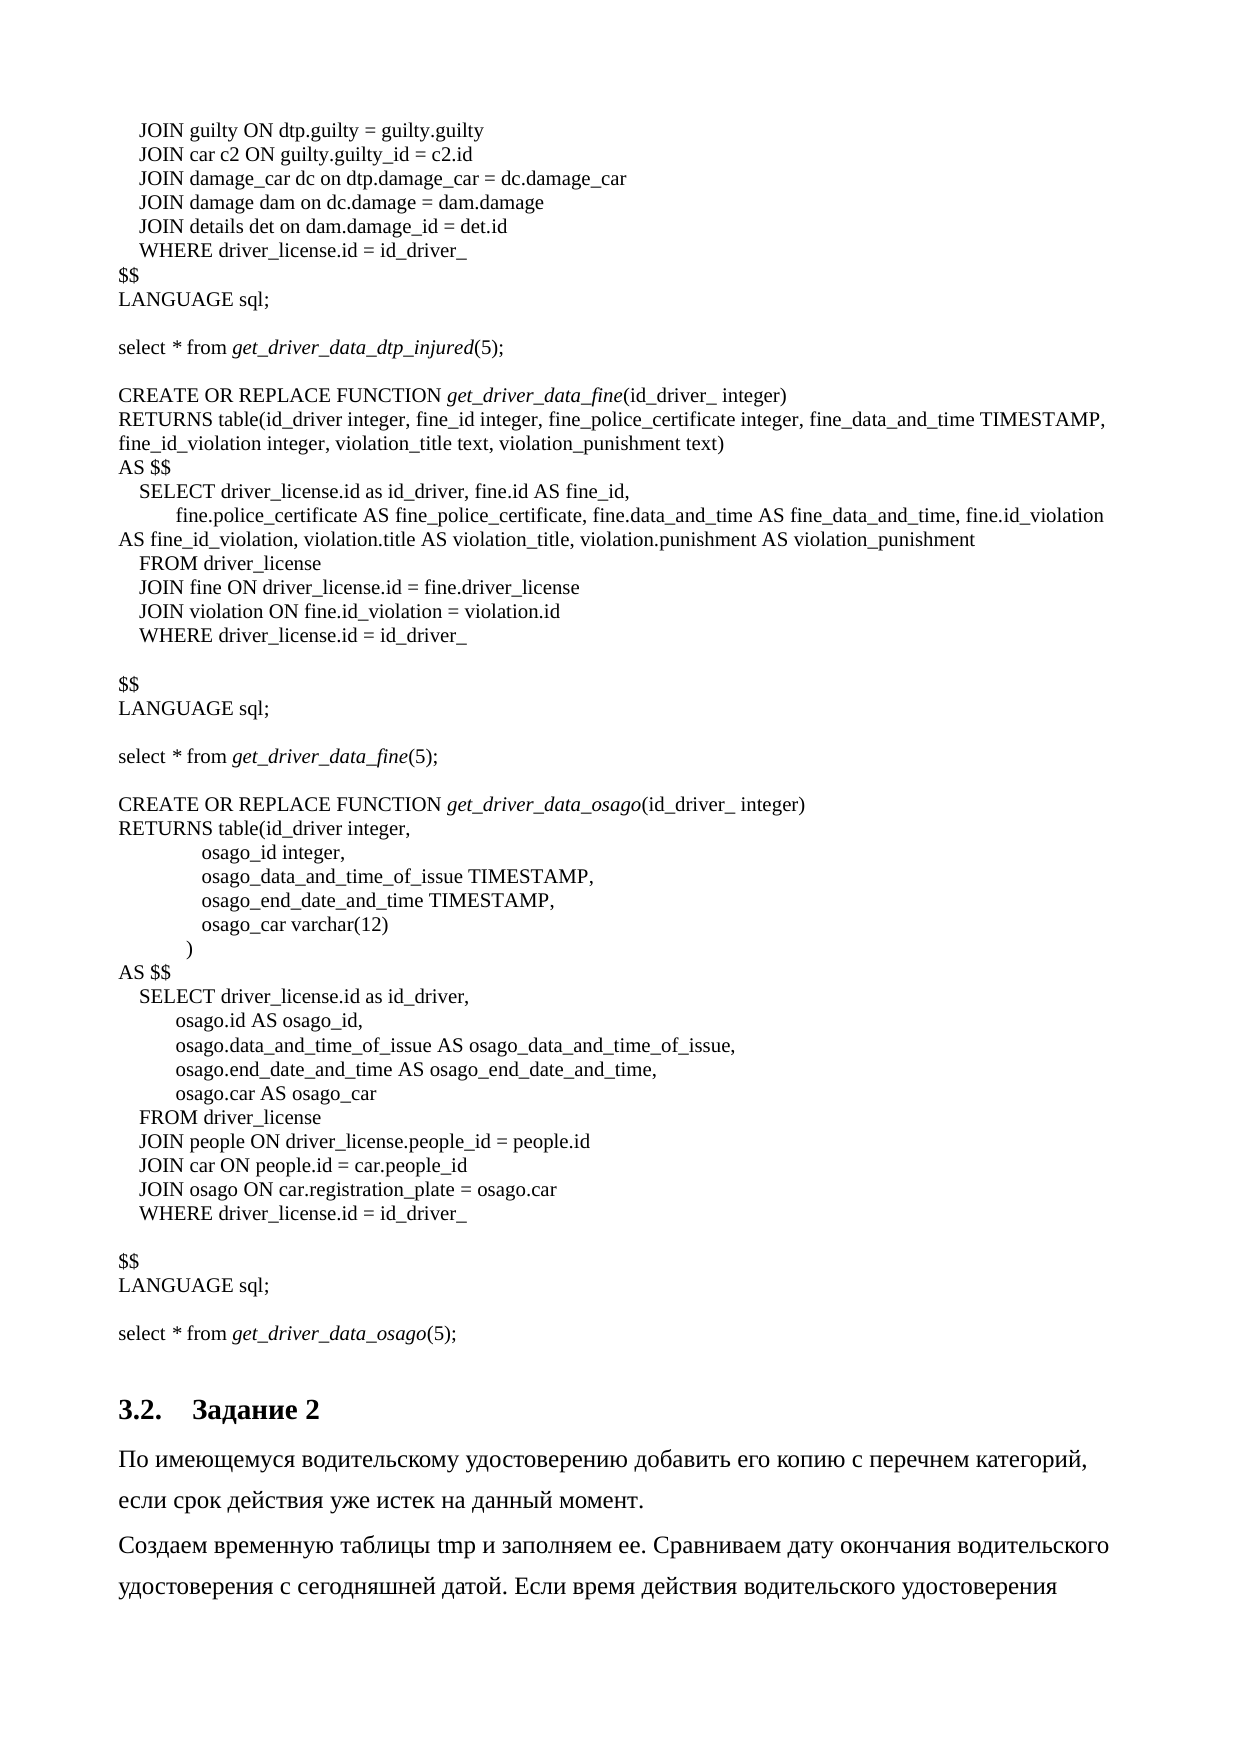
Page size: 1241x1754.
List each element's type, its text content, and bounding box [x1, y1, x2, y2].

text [118, 1530, 1122, 1600]
text 3.2. Задание 2 [118, 1392, 1122, 1426]
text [118, 118, 1122, 1345]
text По имеющемуся водительскому удостоверению добавить его копию с перечнем категорий, если срок действия уже истек на данный момент. [118, 1444, 1122, 1514]
